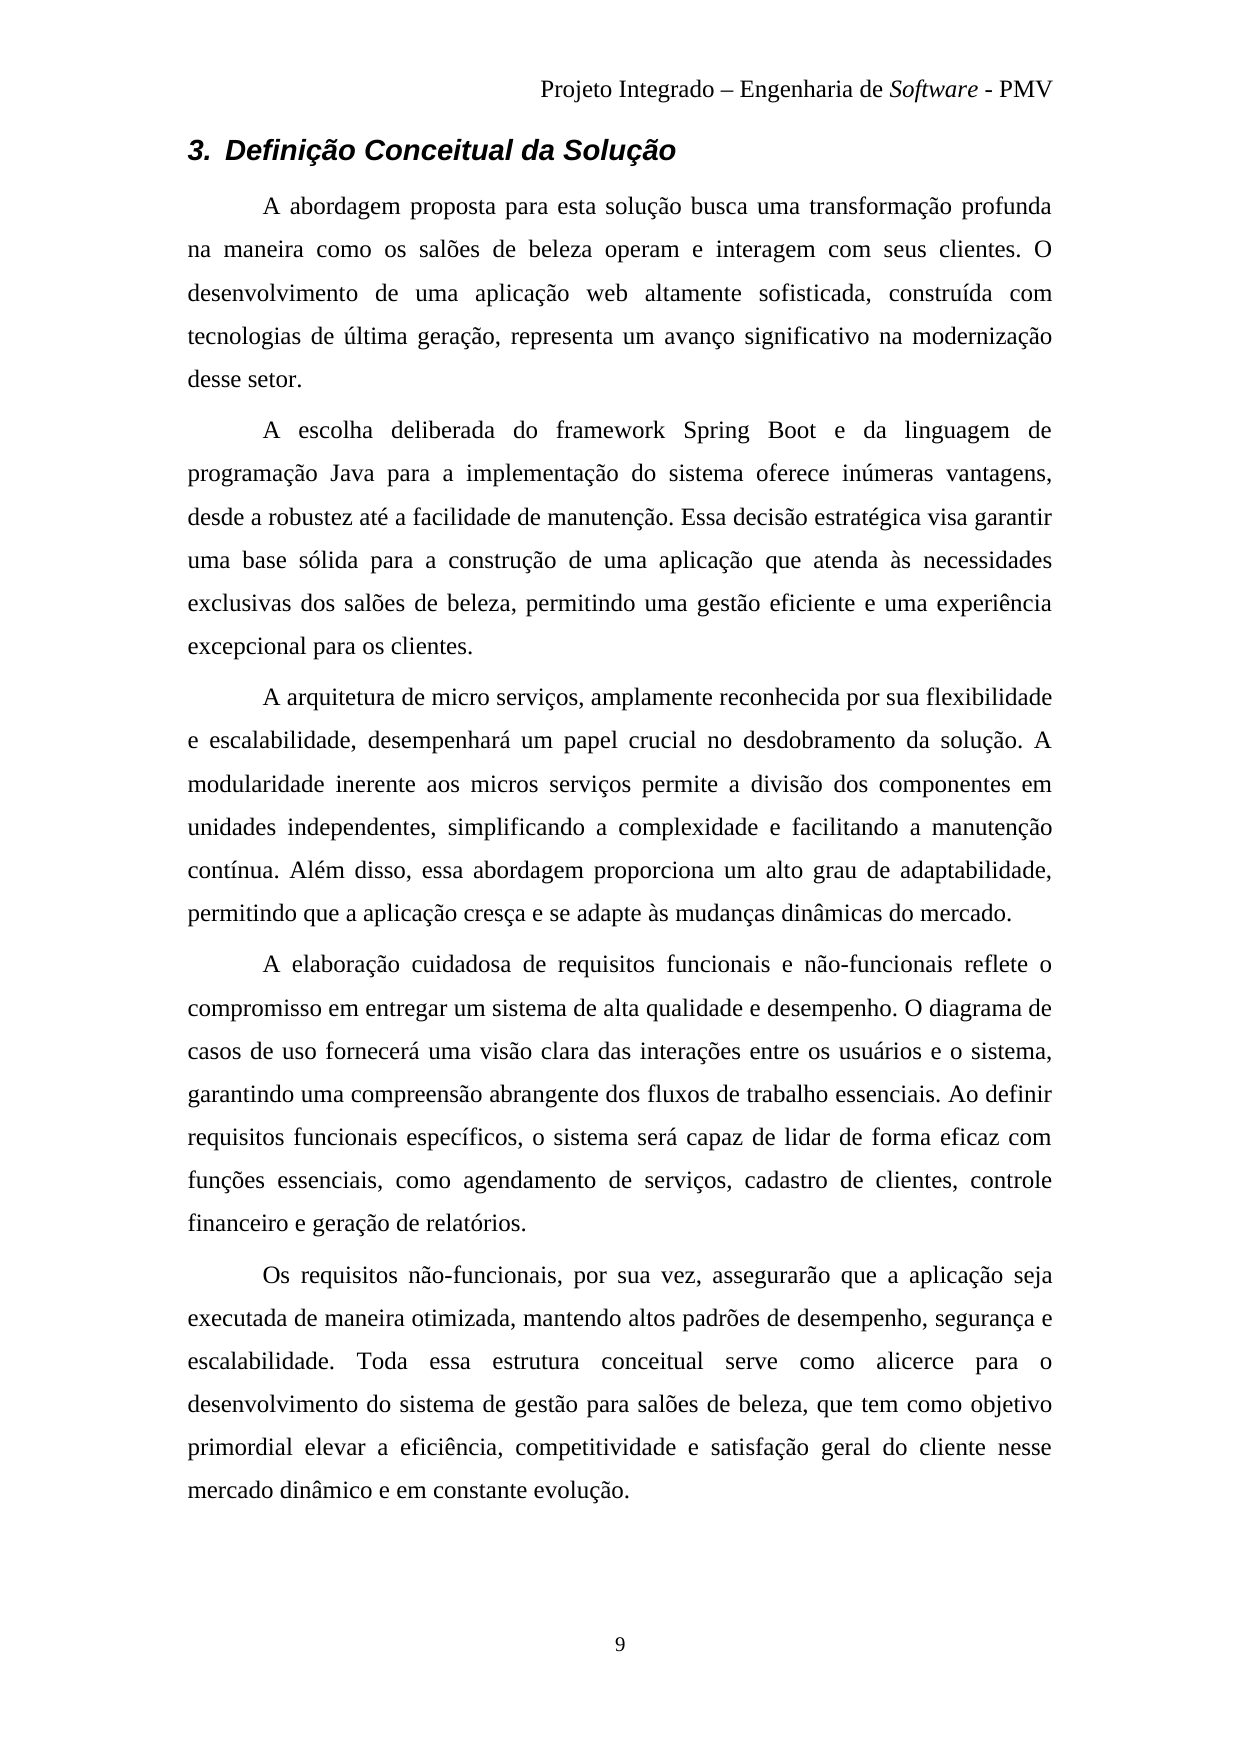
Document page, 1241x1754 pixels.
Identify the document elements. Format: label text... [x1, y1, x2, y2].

text Os requisitos não-funcionais, por sua vez, assegurarão que a aplicação seja executada de maneira otimizada, mantendo altos padrões de desempenho, segurança e escalabilidade. Toda essa estrutura conceitual serve como alicerce para o desenvolvimento do sistema de gestão para salões de beleza, que tem como objetivo primordial elevar a eficiência, competitividade e satisfação geral do cliente nesse mercado dinâmico e em constante evolução. [187, 1260, 1053, 1504]
text A elaboração cuidadosa de requisitos funcionais e não-funcionais reflete o compromisso em entregar um sistema de alta qualidade e desempenho. O diagrama de casos de uso fornecerá uma visão clara das interações entre os usuários e o sistema, garantindo uma compreensão abrangente dos fluxos de trabalho essenciais. Ao definir requisitos funcionais específicos, o sistema será capaz de lidar de forma eficaz com funções essenciais, como agendamento de serviços, cadastro de clientes, controle financeiro e geração de relatórios. [187, 949, 1053, 1237]
text A abordagem proposta para esta solução busca uma transformação profunda na maneira como os salões de beleza operam e interagem com seus clientes. O desenvolvimento de uma aplicação web altamente sofisticada, construída com tecnologias de última geração, representa um avanço significativo na modernização desse setor. [187, 191, 1053, 393]
text A arquitetura de micro serviços, amplamente reconhecida por sua flexibilidade e escalabilidade, desempenhará um papel crucial no desdobramento da solução. A modularidade inerente aos micros serviços permite a divisão dos componentes em unidades independentes, simplificando a complexidade e facilitando a manutenção contínua. Além disso, essa abordagem proporciona um alto grau de adaptabilidade, permitindo que a aplicação cresça e se adapte às mudanças dinâmicas do mercado. [187, 682, 1053, 927]
subtitle Definição Conceitual da Solução [187, 133, 1053, 166]
text A escolha deliberada do framework Spring Boot e da linguagem de programação Java para a implementação do sistema oferece inúmeras vantagens, desde a robustez até a facilidade de manutenção. Essa decisão estratégica visa garantir uma base sólida para a construção de uma aplicação que atenda às necessidades exclusivas dos salões de beleza, permitindo uma gestão eficiente e uma experiência excepcional para os clientes. [187, 415, 1053, 660]
